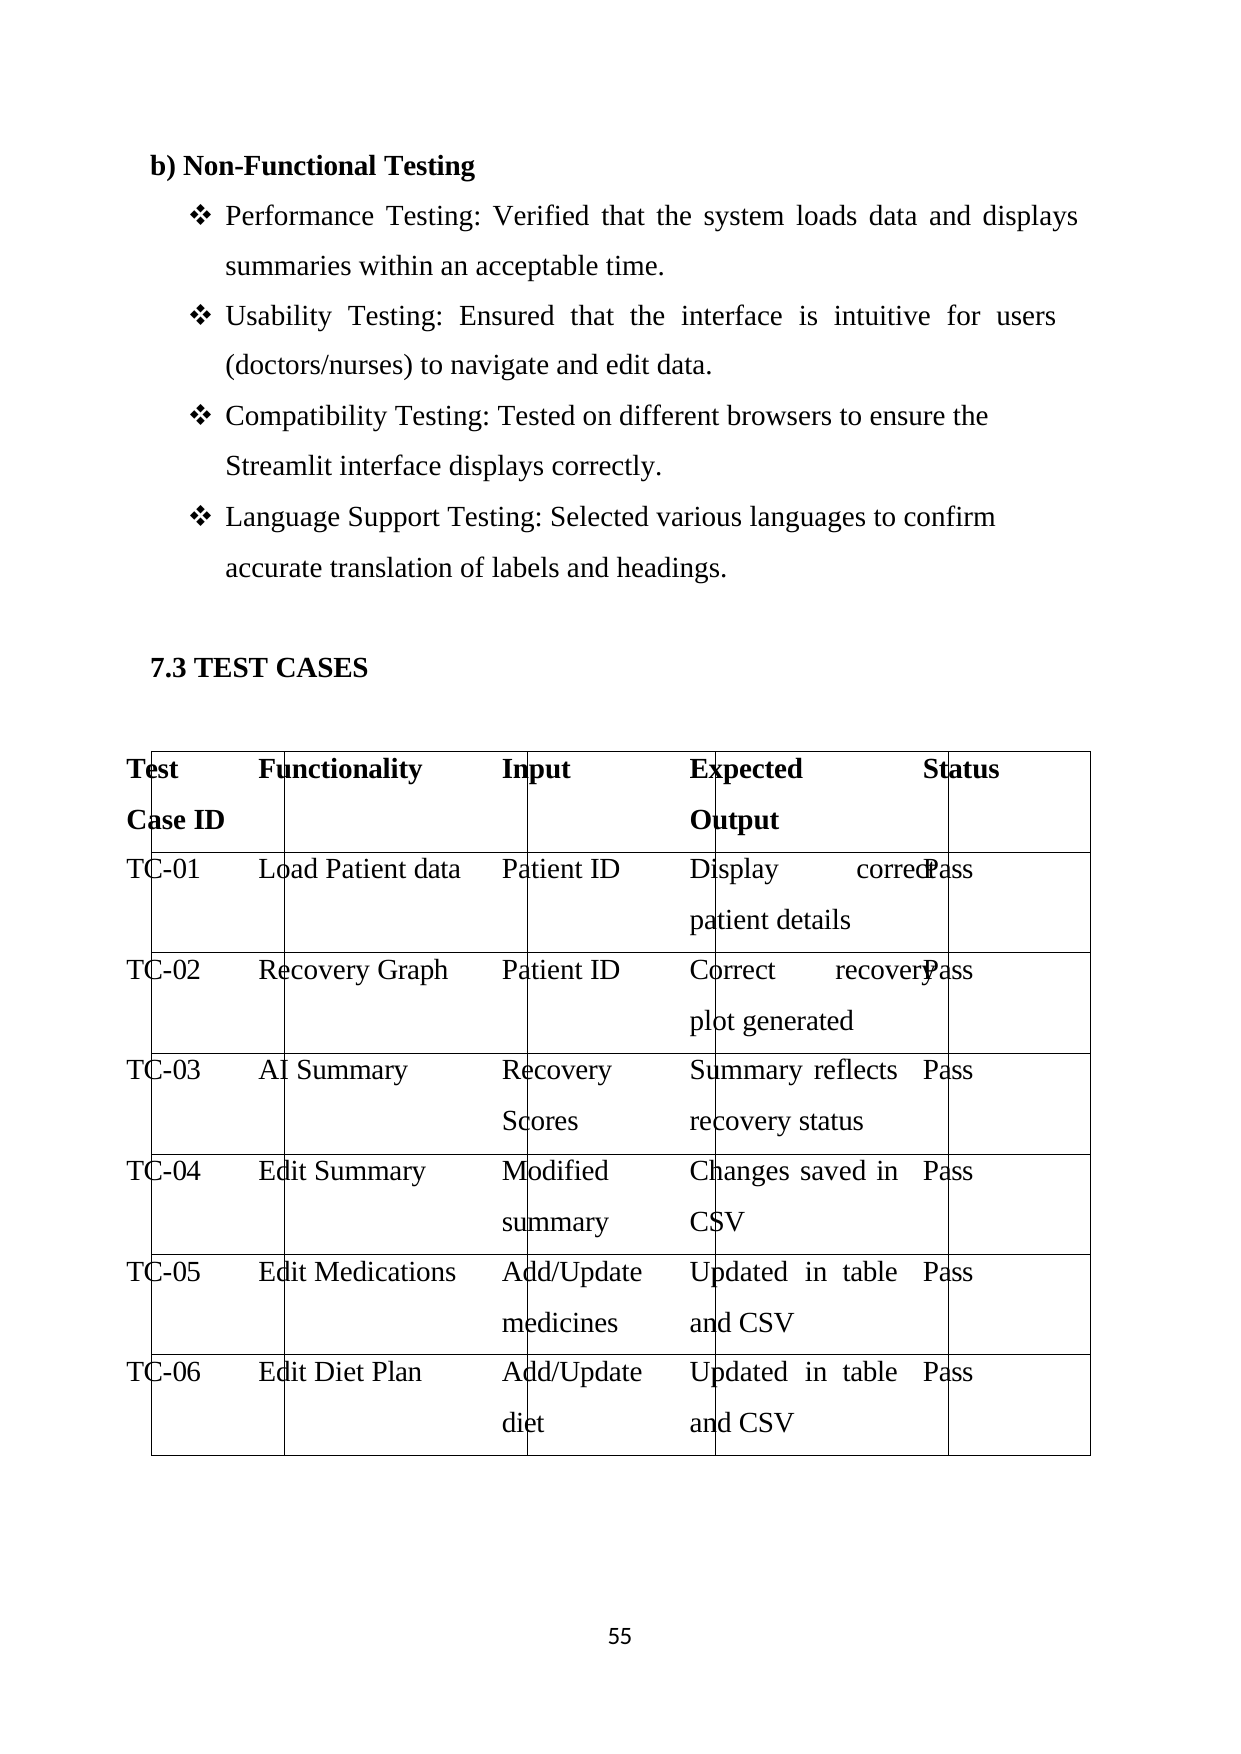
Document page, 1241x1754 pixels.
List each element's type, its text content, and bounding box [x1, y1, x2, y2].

table_cell Updated in table and CSV [716, 1355, 948, 1455]
table_cell Updated in table and CSV [716, 1255, 948, 1354]
table_header Input [528, 752, 715, 852]
table_cell Pass [949, 953, 1090, 1052]
table_cell Add/Update diet [528, 1355, 715, 1455]
table_header Expected Output [716, 752, 948, 852]
table_cell TC-05 [152, 1255, 284, 1354]
table_header Test Case ID [152, 752, 284, 852]
table_cell Recovery Scores [528, 1054, 715, 1153]
table_cell AI Summary [285, 1054, 527, 1153]
list Usability Testing: Ensured that the interface is intuitive for users (doctors/nurses) to navigate and edit data. [187, 298, 1089, 381]
table_cell Pass [949, 1255, 1090, 1354]
table_cell Edit Medications [285, 1255, 527, 1354]
table_cell Changes saved in CSV [716, 1155, 948, 1254]
table_cell Patient ID [528, 853, 715, 952]
list Language Support Testing: Selected various languages to confirm accurate translation of labels and headings. [187, 499, 1090, 583]
table_cell Display correct patient details [716, 853, 948, 952]
table_cell Pass [949, 853, 1090, 952]
table_cell TC-04 [152, 1155, 284, 1254]
table_cell Summary reflects recovery status [716, 1054, 948, 1153]
table_cell Edit Diet Plan [285, 1355, 527, 1455]
table_cell TC-01 [152, 853, 284, 952]
table_cell Edit Summary [285, 1155, 527, 1254]
list Compatibility Testing: Tested on different browsers to ensure the Streamlit interface displays correctly. [187, 398, 1089, 482]
table_cell TC-03 [152, 1054, 284, 1153]
list Performance Testing: Verified that the system loads data and displays summaries within an acceptable time. [187, 198, 1089, 281]
table_cell TC-06 [152, 1355, 284, 1455]
table_cell Modified summary [528, 1155, 715, 1254]
table_cell Pass [949, 1155, 1090, 1254]
table_cell Pass [949, 1054, 1090, 1153]
table_cell Correct recovery plot generated [716, 953, 948, 1052]
table_cell Recovery Graph [285, 953, 527, 1052]
table_header Status [949, 752, 1090, 852]
subtitle Non-Functional Testing [150, 148, 1166, 181]
table_cell Add/Update medicines [528, 1255, 715, 1354]
table_cell Pass [949, 1355, 1090, 1455]
subtitle TEST CASES [150, 650, 1166, 683]
table_cell Patient ID [528, 953, 715, 1052]
table_header Functionality [285, 752, 527, 852]
table_cell TC-02 [152, 953, 284, 1052]
table_cell Load Patient data [285, 853, 527, 952]
